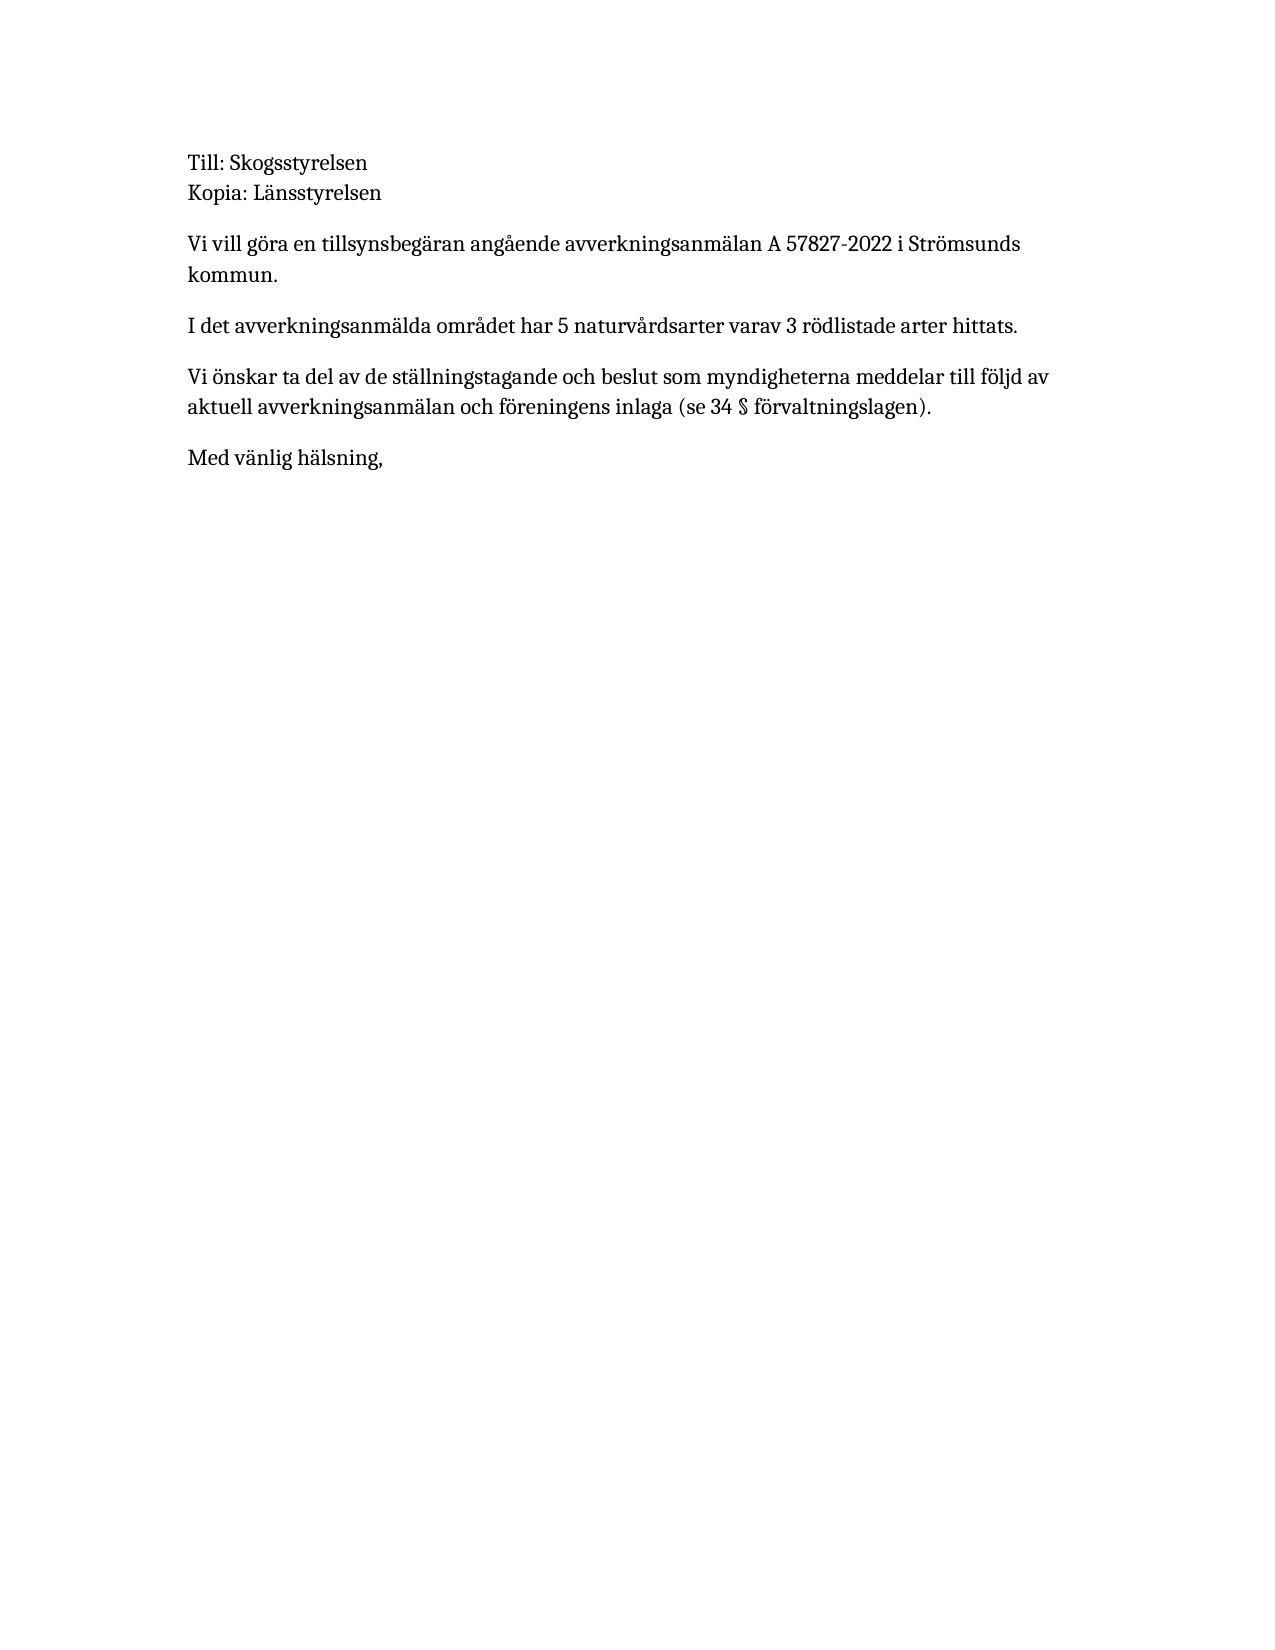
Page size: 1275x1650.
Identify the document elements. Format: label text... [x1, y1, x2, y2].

text Vi vill göra en tillsynsbegäran angående avverkningsanmälan A 57827-2022 i Strömsunds kommun. [187, 231, 1087, 288]
text Till: Skogsstyrelsen Kopia: Länsstyrelsen [187, 150, 1087, 207]
text Med vänlig hälsning, [187, 445, 1087, 501]
text Vi önskar ta del av de ställningstagande och beslut som myndigheterna meddelar till följd av aktuell avverkningsanmälan och föreningens inlaga (se 34 § förvaltningslagen). [187, 363, 1087, 420]
text I det avverkningsanmälda området har 5 naturvårdsarter varav 3 rödlistade arter hittats. [187, 312, 1087, 339]
